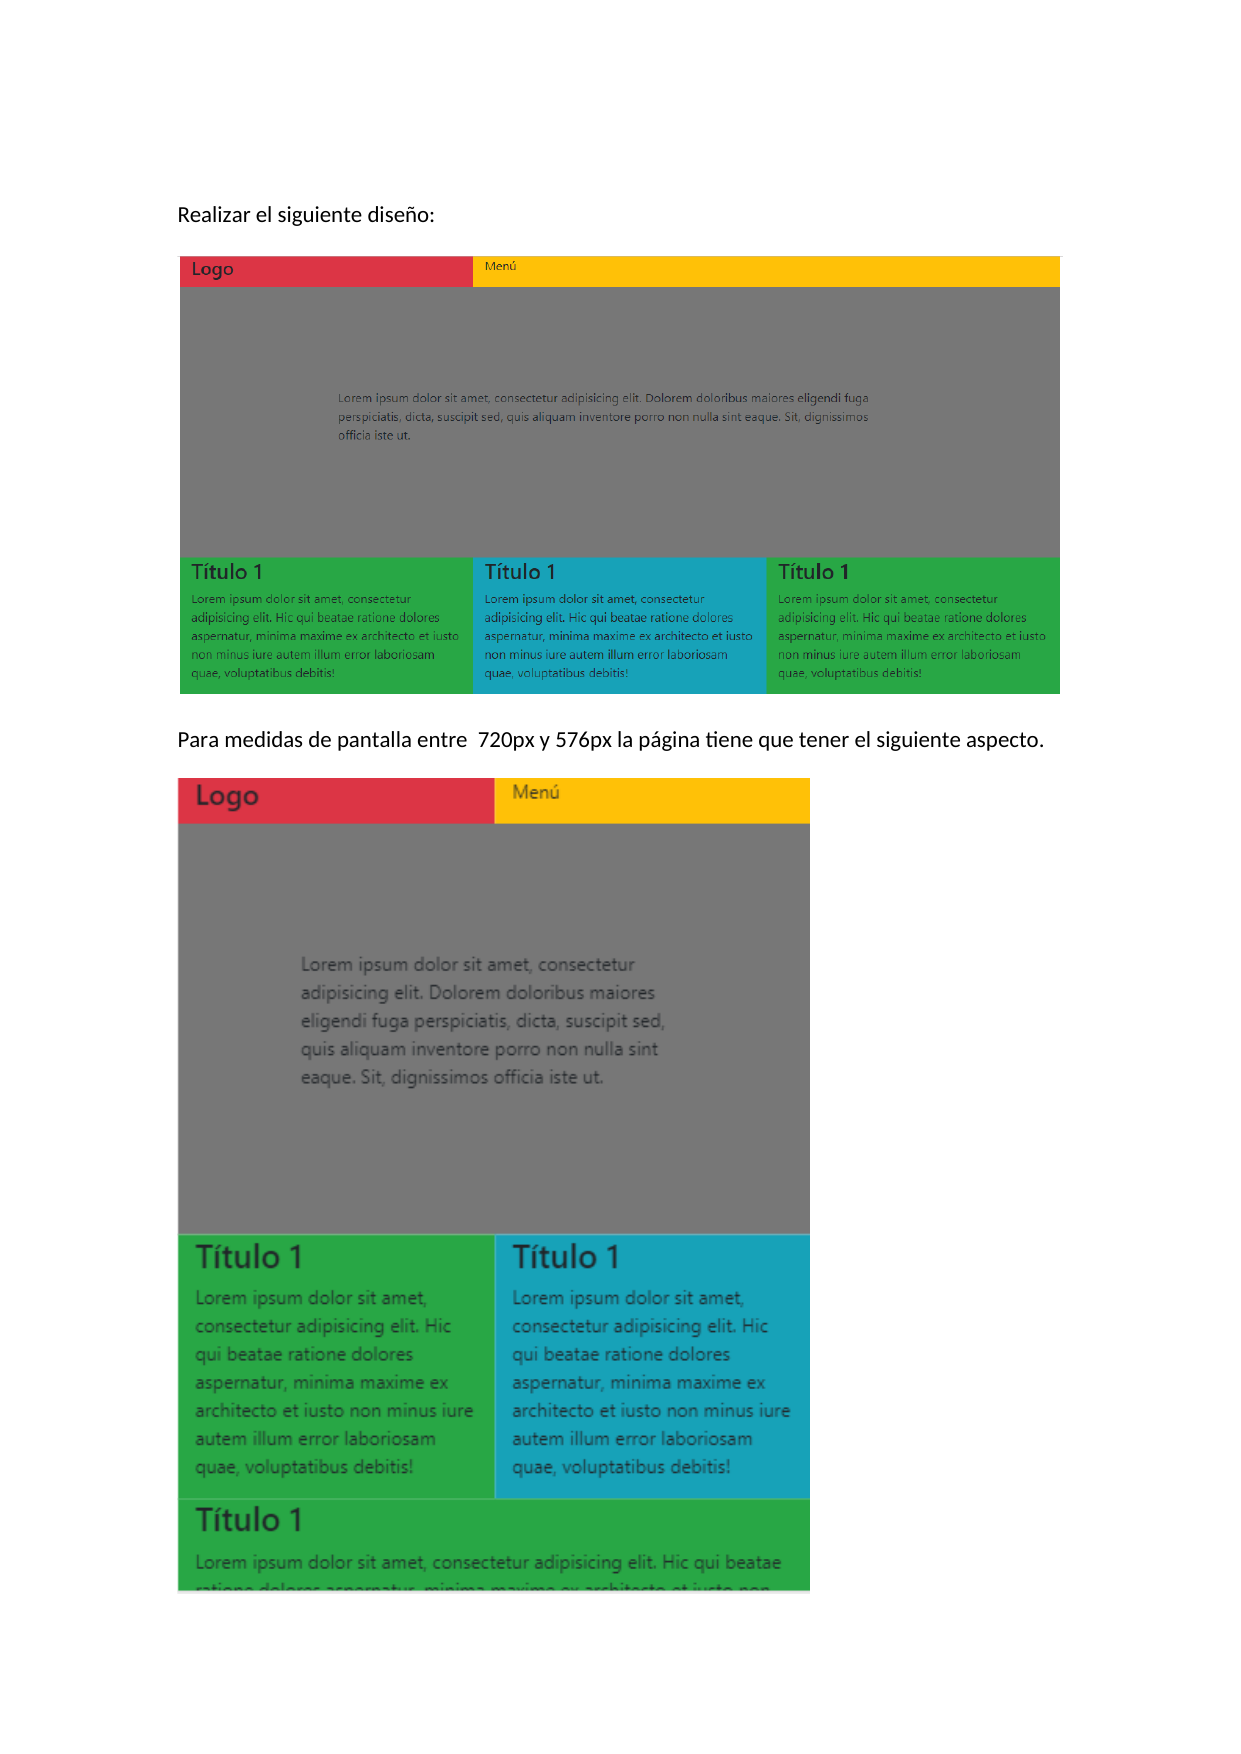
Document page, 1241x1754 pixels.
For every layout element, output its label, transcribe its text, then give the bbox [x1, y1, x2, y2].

text Para medidas de pantalla entre 720px y 576px la página tiene que tener el siguiente aspecto. [177, 725, 1063, 753]
picture [177, 778, 810, 1594]
picture [177, 253, 1063, 700]
text Realizar el siguiente diseño: [177, 201, 1063, 229]
